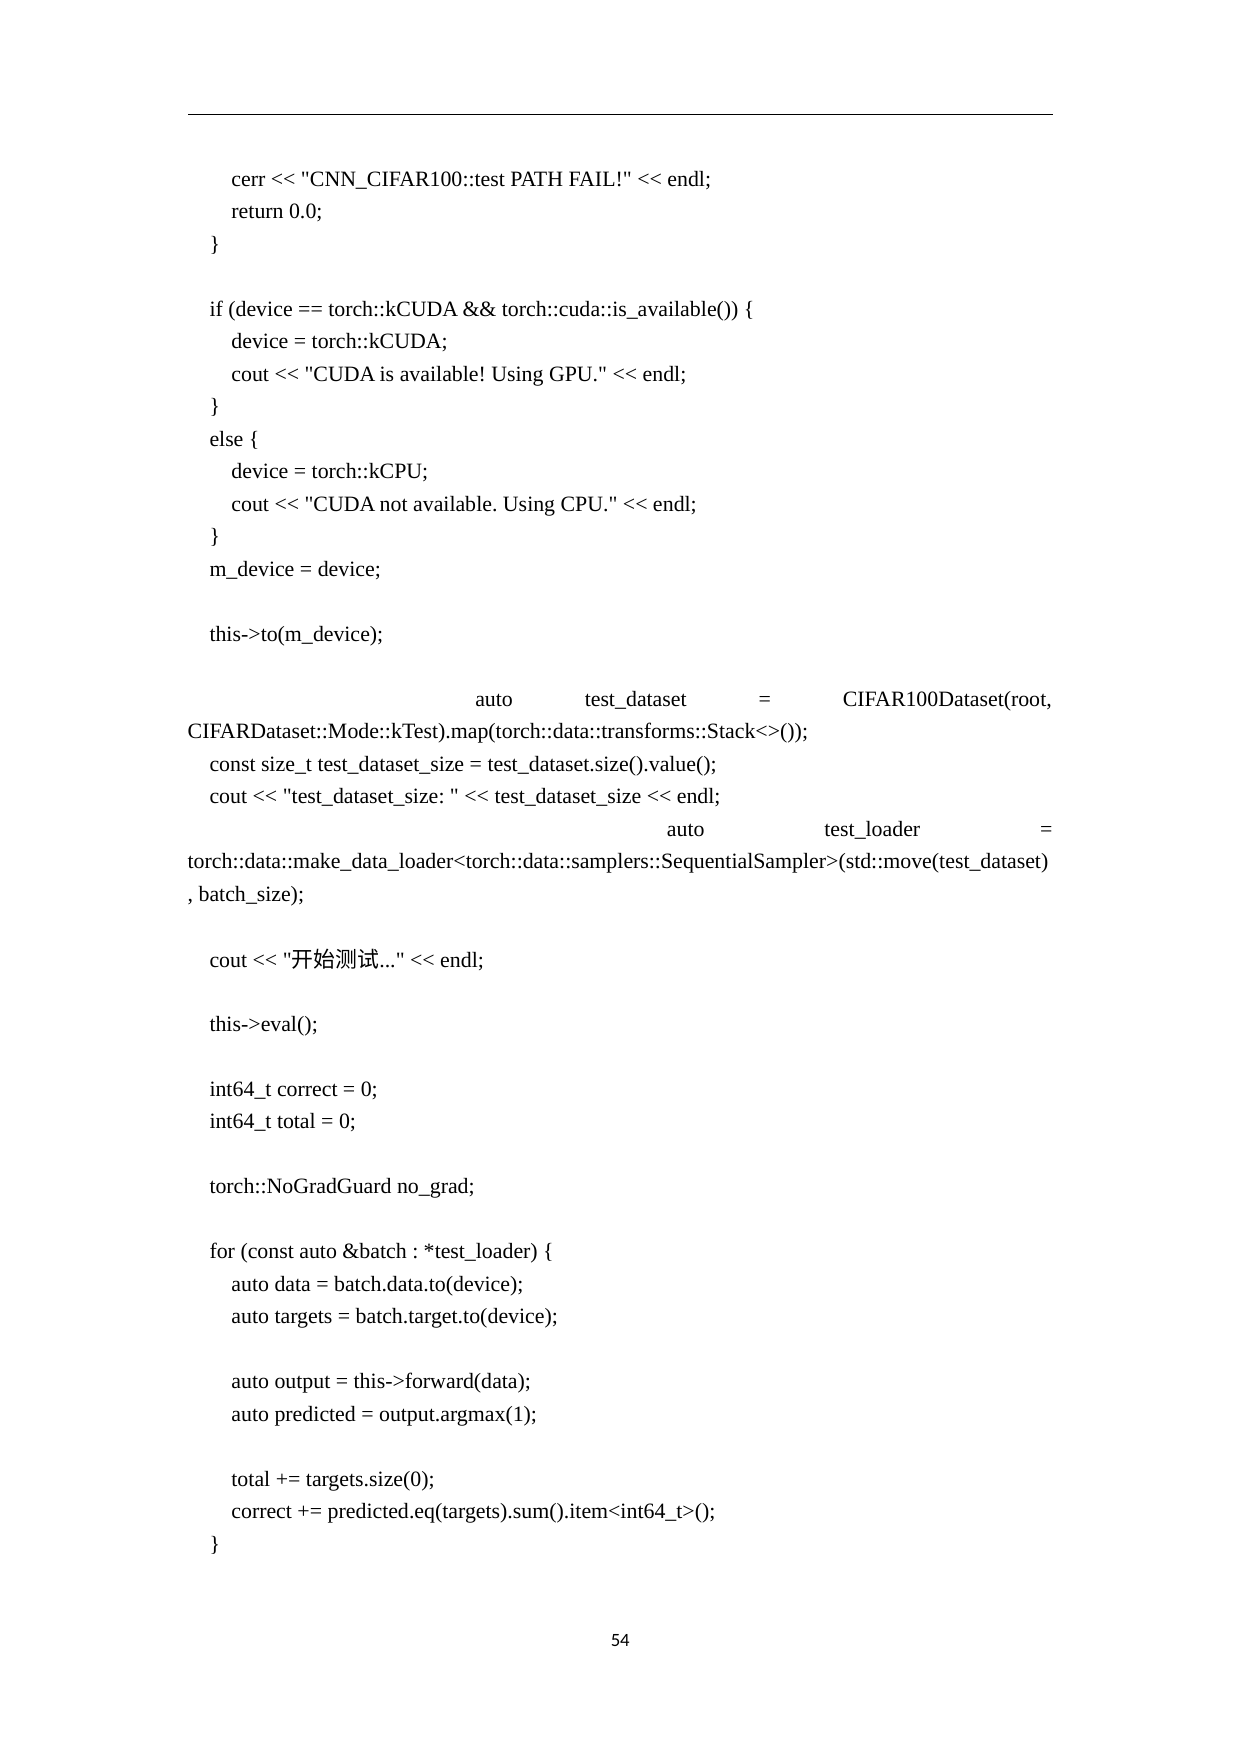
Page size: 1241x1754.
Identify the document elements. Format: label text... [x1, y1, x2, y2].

text cout << "开始测试..." << endl; [187, 942, 1053, 974]
text correct += predicted.eq(targets).sum().item<int64_t>(); [187, 1494, 1053, 1527]
text cerr << "CNN_CIFAR100::test PATH FAIL!" << endl; [187, 162, 1053, 194]
text auto data = batch.data.to(device); [187, 1267, 1053, 1299]
text auto predicted = output.argmax(1); [187, 1397, 1053, 1429]
text this->eval(); [187, 1007, 1053, 1039]
text auto test_loader = torch::data::make_data_loader<torch::data::samplers::SequentialSampler>(std::move(test_dataset), batch_size); [187, 812, 1053, 909]
text this->to(m_device); [187, 617, 1053, 649]
text int64_t total = 0; [187, 1104, 1053, 1137]
text auto test_dataset = CIFAR100Dataset(root, CIFARDataset::Mode::kTest).map(torch::data::transforms::Stack<>()); [187, 682, 1053, 747]
text } [187, 1527, 1053, 1559]
text device = torch::kCPU; [187, 454, 1053, 487]
text auto targets = batch.target.to(device); [187, 1299, 1053, 1332]
text total += targets.size(0); [187, 1462, 1053, 1494]
text } [187, 389, 1053, 422]
text } [187, 519, 1053, 552]
text else { [187, 422, 1053, 454]
text int64_t correct = 0; [187, 1072, 1053, 1104]
text } [187, 227, 1053, 259]
text for (const auto &batch : *test_loader) { [187, 1234, 1053, 1267]
text torch::NoGradGuard no_grad; [187, 1169, 1053, 1202]
text if (device == torch::kCUDA && torch::cuda::is_available()) { [187, 292, 1053, 324]
text cout << "CUDA not available. Using CPU." << endl; [187, 487, 1053, 519]
text device = torch::kCUDA; [187, 324, 1053, 357]
text cout << "test_dataset_size: " << test_dataset_size << endl; [187, 779, 1053, 812]
text m_device = device; [187, 552, 1053, 584]
text return 0.0; [187, 194, 1053, 227]
text const size_t test_dataset_size = test_dataset.size().value(); [187, 747, 1053, 779]
text cout << "CUDA is available! Using GPU." << endl; [187, 357, 1053, 389]
text auto output = this->forward(data); [187, 1364, 1053, 1397]
